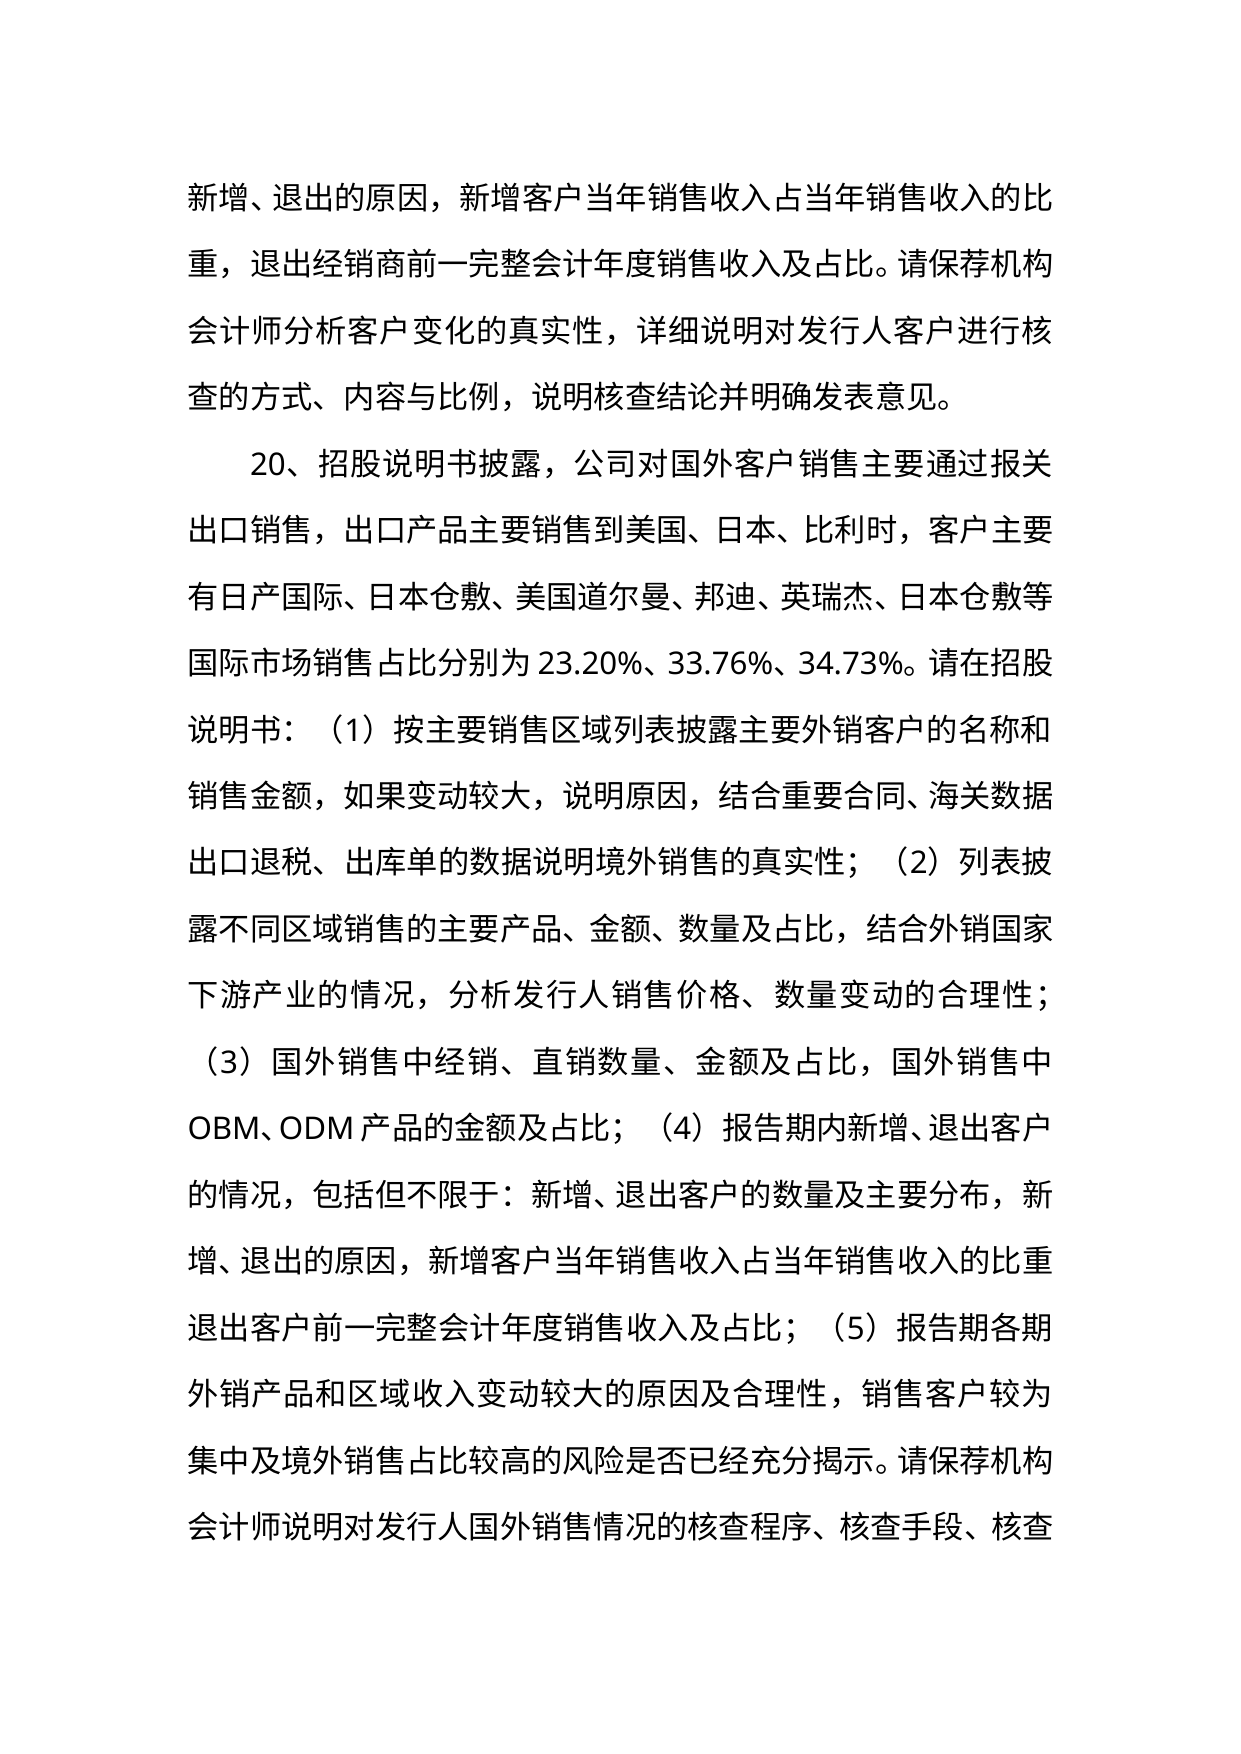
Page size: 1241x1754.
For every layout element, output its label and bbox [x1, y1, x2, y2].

text [187, 162, 1053, 893]
text [187, 893, 1053, 1558]
